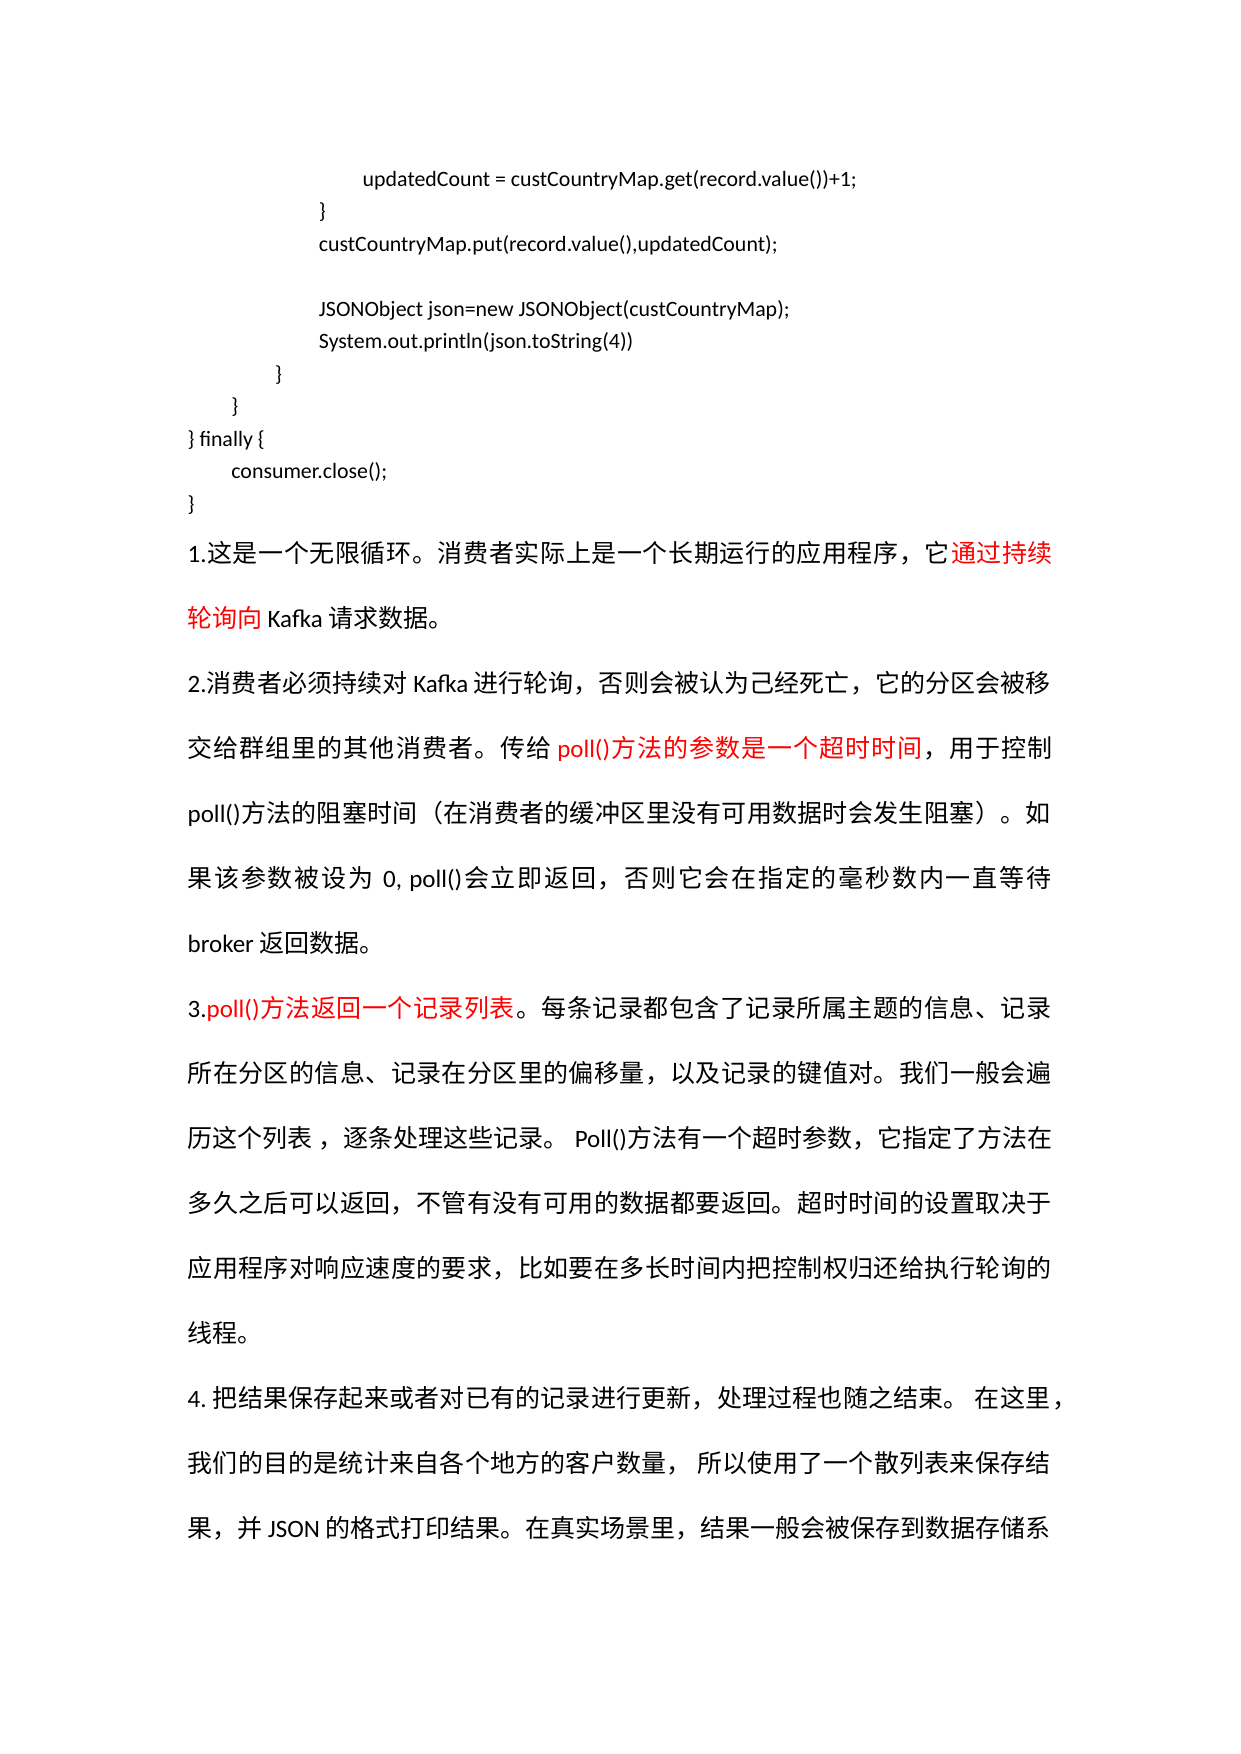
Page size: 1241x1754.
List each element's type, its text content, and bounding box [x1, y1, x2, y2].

text 2.消费者必须持续对Kafka进行轮询，否则会被认为己经死亡，它的分区会被移交给群组里的其他消费者。传给poll()方法的参数是一个超时时间，用于控制poll()方法的阻塞时间（在消费者的缓冲区里没有可用数据时会发生阻塞）。如果该参数被设为 0, poll()会立即返回，否则它会在指定的毫秒数内一直等待broker 返回数据。 [187, 649, 1053, 974]
text JSONObject json=new JSONObject(custCountryMap); [187, 292, 1053, 324]
text 3.poll()方法返回一个记录列表。每条记录都包含了记录所属主题的信息、记录所在分区的信息、记录在分区里的偏移量，以及记录的键值对。我们一般会遍历这个列表 ，逐条处理这些记录。 Poll()方法有一个超时参数，它指定了方法在多久之后可以返回，不管有没有可用的数据都要返回。超时时间的设置取决于应用程序对响应速度的要求，比如要在多长时间内把控制权归还给执行轮询的线程。 [187, 974, 1053, 1364]
text } [187, 194, 1053, 227]
text 1.这是一个无限循环。消费者实际上是一个长期运行的应用程序，它通过持续轮询向Kafka 请求数据。 [187, 519, 1053, 649]
text System.out.println(json.toString(4)) [187, 324, 1053, 357]
text consumer.close(); [187, 454, 1053, 487]
text } [187, 357, 1053, 389]
text updatedCount = custCountryMap.get(record.value())+1; [187, 162, 1053, 194]
text } [187, 389, 1053, 422]
text } finally { [187, 422, 1053, 454]
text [187, 1364, 1053, 1559]
text } [187, 487, 1053, 519]
text custCountryMap.put(record.value(),updatedCount); [187, 227, 1053, 259]
